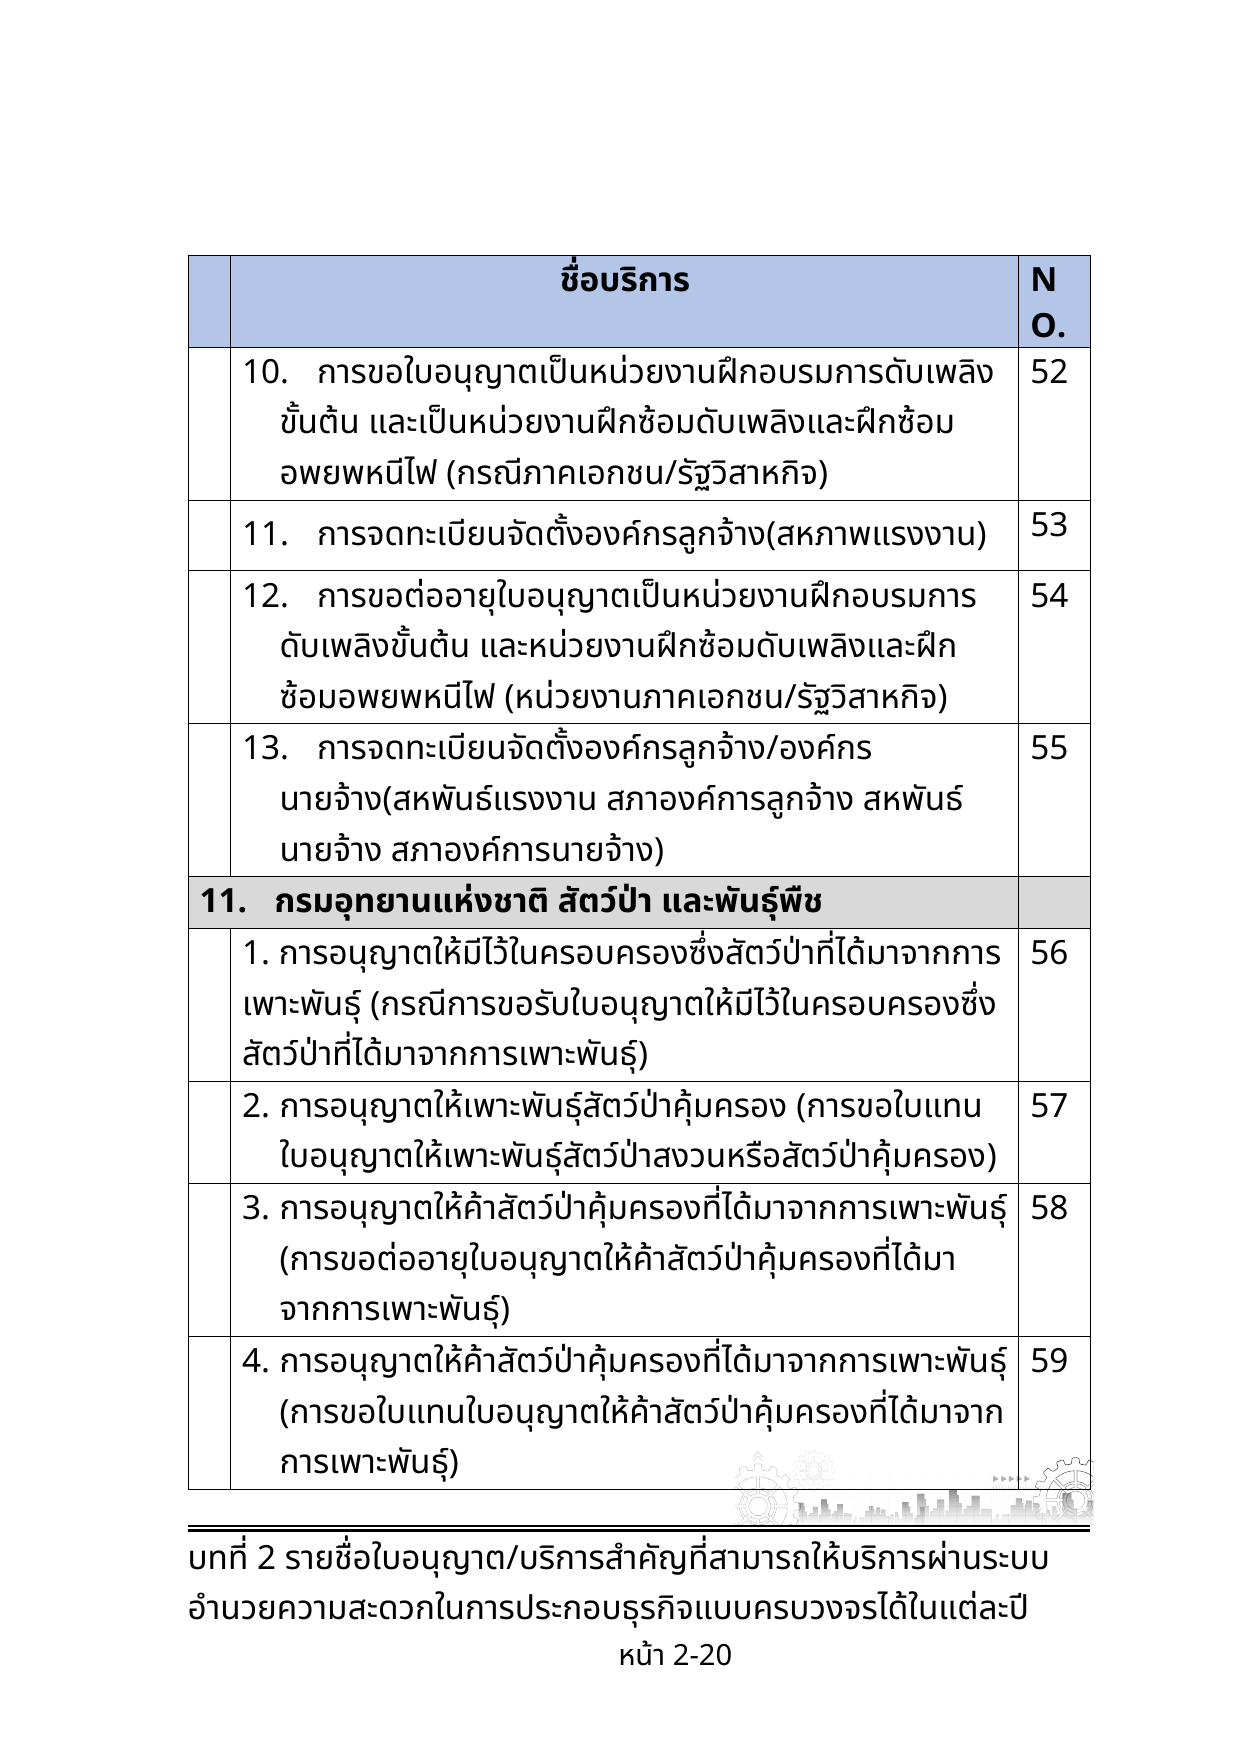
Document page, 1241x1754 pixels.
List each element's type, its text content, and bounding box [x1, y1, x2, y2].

table_cell [189, 1184, 230, 1336]
table_cell [189, 1337, 230, 1489]
table_header NO. [1019, 256, 1090, 347]
table_cell การขอใบอนุญาตเป็นหน่วยงานฝึกอบรมการดับเพลิงขั้นต้น และเป็นหน่วยงานฝึกซ้อมดับเพลิงและฝึกซ้อมอพยพหนีไฟ (กรณีภาคเอกชน/รัฐวิสาหกิจ) [231, 348, 1018, 499]
table_header ชื่อบริการ [231, 256, 1018, 347]
table_cell การขอต่ออายุใบอนุญาตเป็นหน่วยงานฝึกอบรมการดับเพลิงขั้นต้น และหน่วยงานฝึกซ้อมดับเพลิงและฝึกซ้อมอพยพหนีไฟ (หน่วยงานภาคเอกชน/รัฐวิสาหกิจ) [231, 571, 1018, 723]
table_cell 54 [1019, 571, 1090, 723]
table_cell 52 [1019, 348, 1090, 499]
table_cell 59 [1019, 1337, 1090, 1489]
table_cell 56 [1019, 929, 1090, 1081]
table_cell 58 [1019, 1184, 1090, 1336]
table_cell [189, 929, 230, 1081]
table_header [189, 256, 230, 347]
table_cell 53 [1019, 501, 1090, 570]
table_cell [189, 1082, 230, 1183]
table_cell กรมอุทยานแห่งชาติ สัตว์ป่า และพันธุ์พืช [189, 877, 1018, 928]
table_cell 57 [1019, 1082, 1090, 1183]
table_cell [189, 724, 230, 876]
table_cell [1019, 877, 1090, 928]
table_cell [189, 571, 230, 723]
table_cell 55 [1019, 724, 1090, 876]
table_cell การอนุญาตให้ค้าสัตว์ป่าคุ้มครองที่ได้มาจากการเพาะพันธุ์ (การขอใบแทนใบอนุญาตให้ค้าสัตว์ป่าคุ้มครองที่ได้มาจากการเพาะพันธุ์) [231, 1337, 1018, 1489]
table_cell การอนุญาตให้เพาะพันธุ์สัตว์ป่าคุ้มครอง (การขอใบแทนใบอนุญาตให้เพาะพันธุ์สัตว์ป่าสงวนหรือสัตว์ป่าคุ้มครอง) [231, 1082, 1018, 1183]
table_cell [189, 501, 230, 570]
table_cell การจดทะเบียนจัดตั้งองค์กรลูกจ้าง(สหภาพแรงงาน) [231, 501, 1018, 570]
table_cell [189, 348, 230, 499]
table_cell การอนุญาตให้ค้าสัตว์ป่าคุ้มครองที่ได้มาจากการเพาะพันธุ์ (การขอต่ออายุใบอนุญาตให้ค้าสัตว์ป่าคุ้มครองที่ได้มาจากการเพาะพันธุ์) [231, 1184, 1018, 1336]
table_cell การจดทะเบียนจัดตั้งองค์กรลูกจ้าง/องค์กรนายจ้าง(สหพันธ์แรงงาน สภาองค์การลูกจ้าง สหพันธ์นายจ้าง สภาองค์การนายจ้าง) [231, 724, 1018, 876]
table_cell 1. การอนุญาตให้มีไว้ในครอบครองซึ่งสัตว์ป่าที่ได้มาจากการเพาะพันธุ์ (กรณีการขอรับใบอนุญาตให้มีไว้ในครอบครองซึ่งสัตว์ป่าที่ได้มาจากการเพาะพันธุ์) [231, 929, 1018, 1081]
picture [734, 1448, 1094, 1525]
